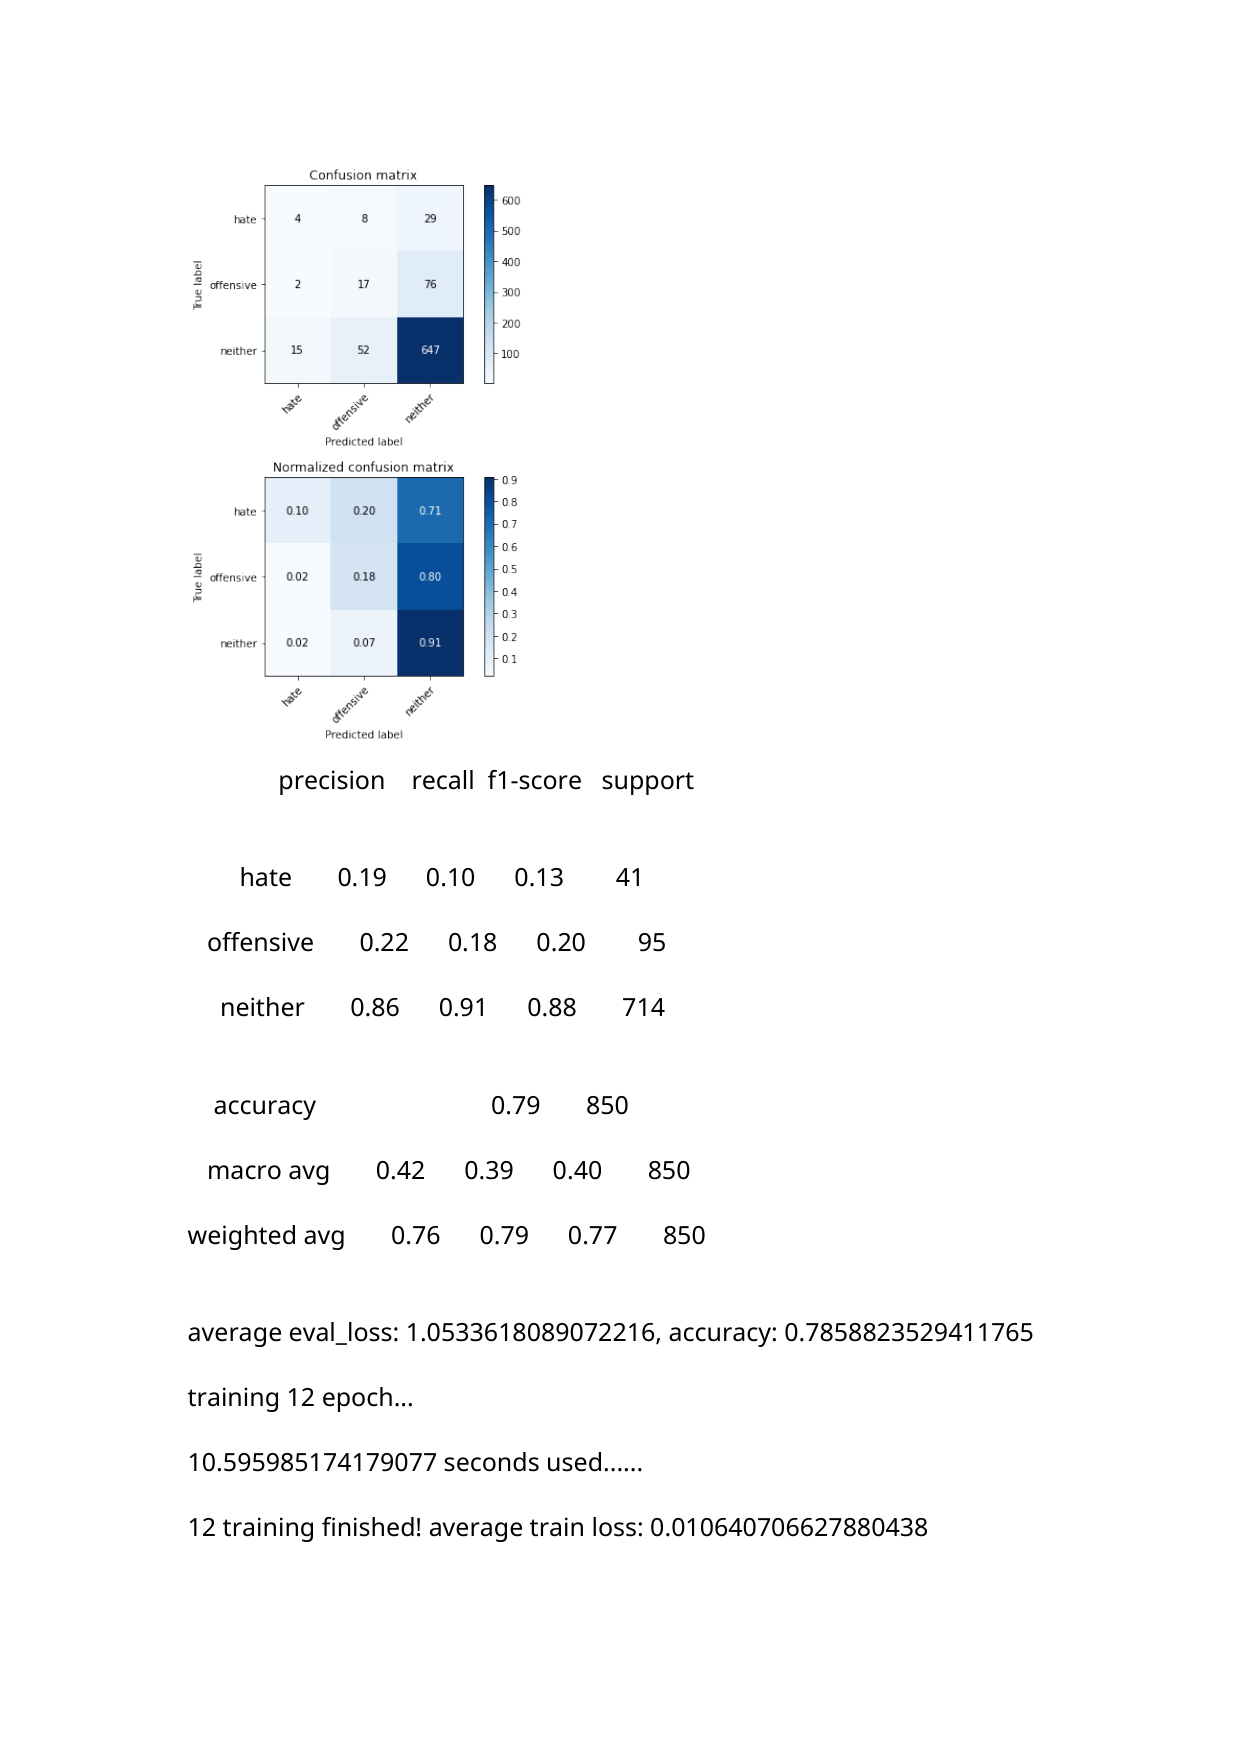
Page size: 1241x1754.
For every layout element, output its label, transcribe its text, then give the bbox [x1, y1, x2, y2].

text weighted avg 0.76 0.79 0.77 850 [187, 1202, 1053, 1267]
text 12 training finished! average train loss: 0.010640706627880438 [187, 1494, 1053, 1559]
text average eval_loss: 1.0533618089072216, accuracy: 0.7858823529411765 [187, 1299, 1053, 1364]
picture [187, 162, 528, 454]
picture [187, 455, 525, 747]
text 10.595985174179077 seconds used...... [187, 1429, 1053, 1494]
text macro avg 0.42 0.39 0.40 850 [187, 1137, 1053, 1202]
text training 12 epoch... [187, 1364, 1053, 1429]
text offensive 0.22 0.18 0.20 95 [187, 909, 1053, 974]
text accuracy 0.79 850 [187, 1072, 1053, 1137]
text hate 0.19 0.10 0.13 41 [187, 844, 1053, 909]
text neither 0.86 0.91 0.88 714 [187, 974, 1053, 1039]
text precision recall f1-score support [187, 747, 1053, 812]
